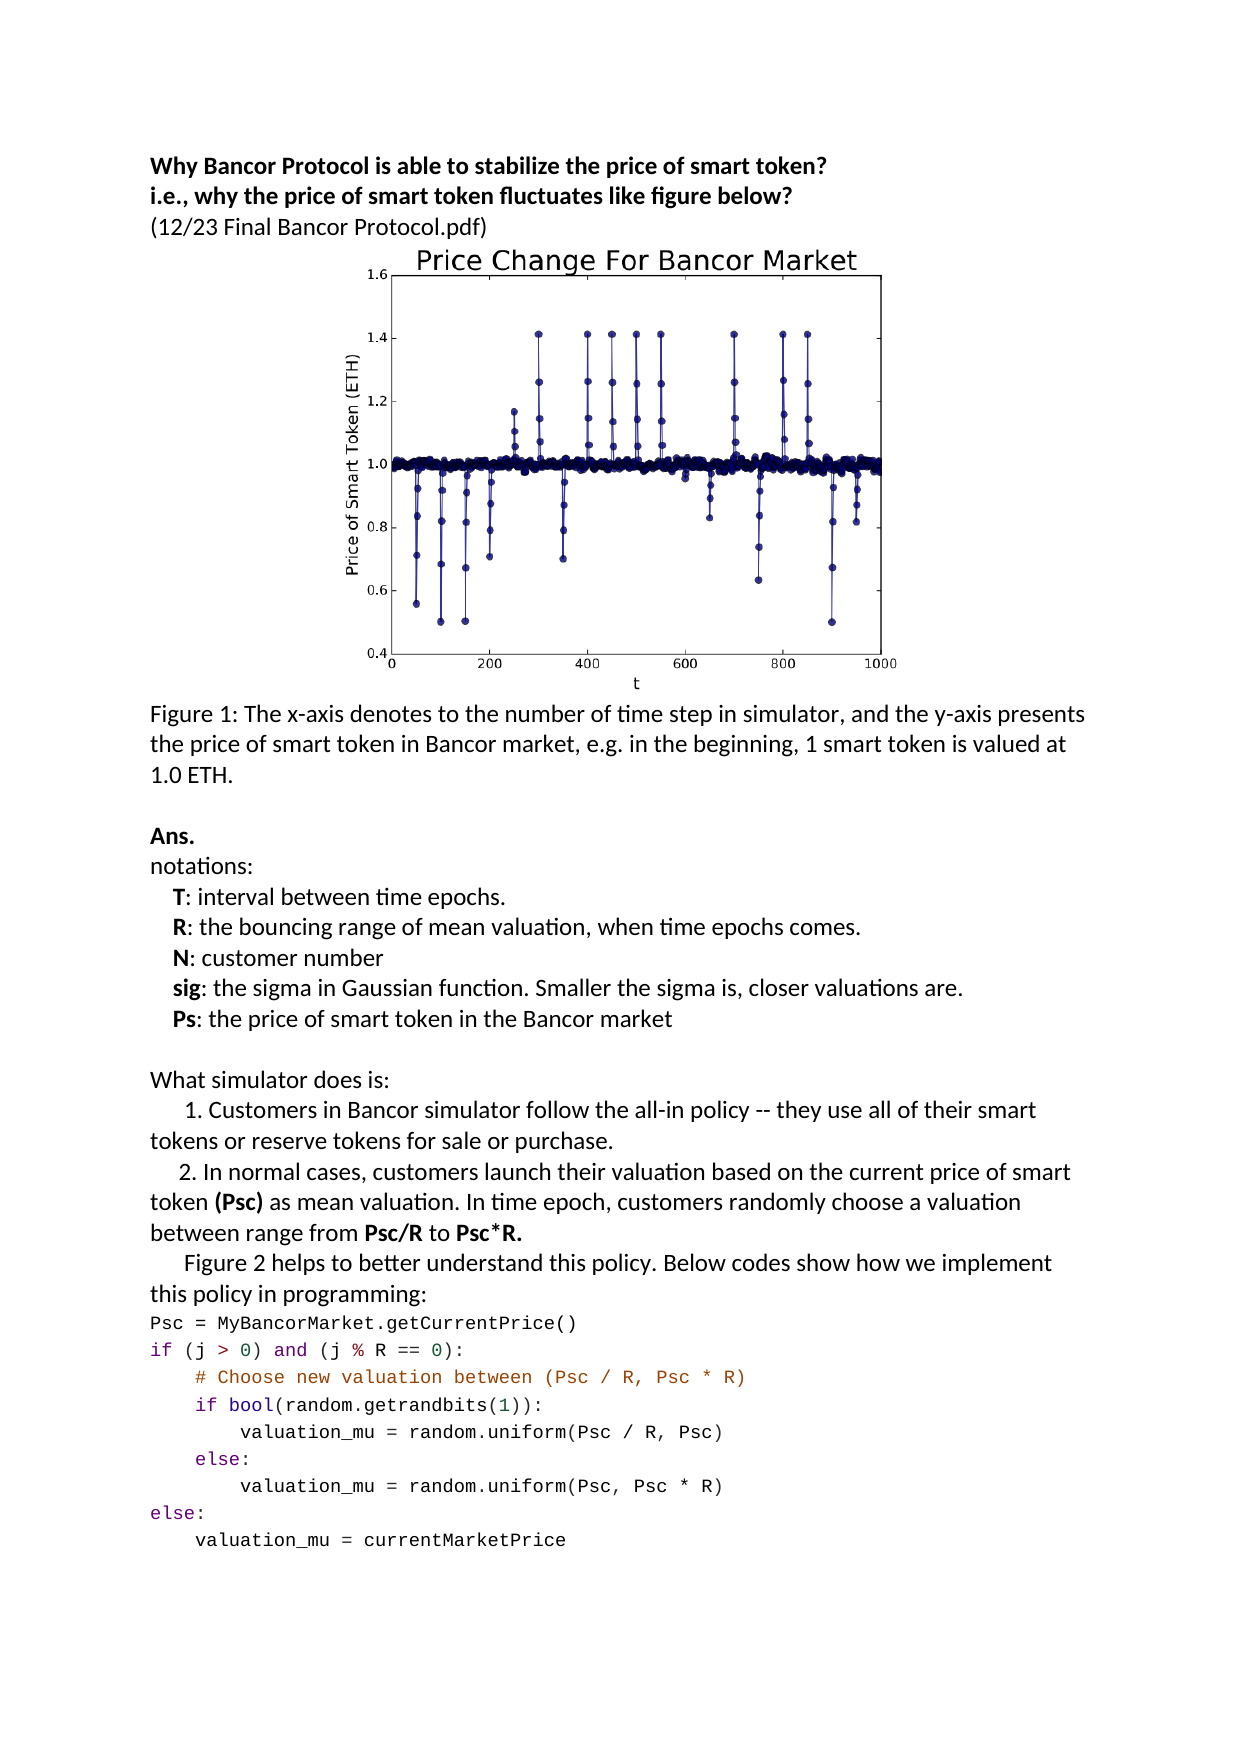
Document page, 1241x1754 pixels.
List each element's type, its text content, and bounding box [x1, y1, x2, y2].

text notations: [150, 850, 1090, 881]
text Ps: the price of smart token in the Bancor market [150, 1003, 1090, 1033]
text if (j > 0) and (j % R == 0): [150, 1335, 1090, 1362]
text Ans. [150, 820, 1090, 850]
text 2. In normal cases, customers launch their valuation based on the current price of smart token (Psc) as mean valuation. In time epoch, customers randomly choose a valuation between range from Psc/R to Psc*R. [150, 1156, 1090, 1247]
text i.e., why the price of smart token fluctuates like figure below? [150, 181, 1090, 211]
text # Choose new valuation between (Psc / R, Psc * R) [150, 1362, 1090, 1389]
text Why Bancor Protocol is able to stabilize the price of smart token? [150, 150, 1090, 181]
text T: interval between time epochs. [150, 881, 1090, 911]
text 1. Customers in Bancor simulator follow the all-in policy -- they use all of their smart tokens or reserve tokens for sale or purchase. [150, 1094, 1090, 1156]
text Figure 1: The x-axis denotes to the number of time step in simulator, and the y-axis presents the price of smart token in Bancor market, e.g. in the beginning, 1 smart token is valued at 1.0 ETH. [150, 698, 1090, 789]
text Figure 2 helps to better understand this policy. Below codes show how we implement this policy in programming: [150, 1247, 1090, 1308]
text valuation_mu = currentMarketPrice [150, 1525, 1090, 1552]
text R: the bouncing range of mean valuation, when time epochs comes. [150, 911, 1090, 942]
text sig: the sigma in Gaussian function. Smaller the sigma is, closer valuations are. [150, 972, 1090, 1003]
text N: customer number [150, 942, 1090, 972]
text valuation_mu = random.uniform(Psc / R, Psc) [150, 1417, 1090, 1444]
text else: [150, 1498, 1090, 1525]
text valuation_mu = random.uniform(Psc, Psc * R) [150, 1471, 1090, 1498]
text else: [150, 1444, 1090, 1471]
text Psc = MyBancorMarket.getCurrentPrice() [150, 1308, 1090, 1335]
text (12/23 Final Bancor Protocol.pdf) [150, 211, 1090, 242]
text if bool(random.getrandbits(1)): [150, 1389, 1090, 1417]
text What simulator does is: [150, 1064, 1090, 1094]
